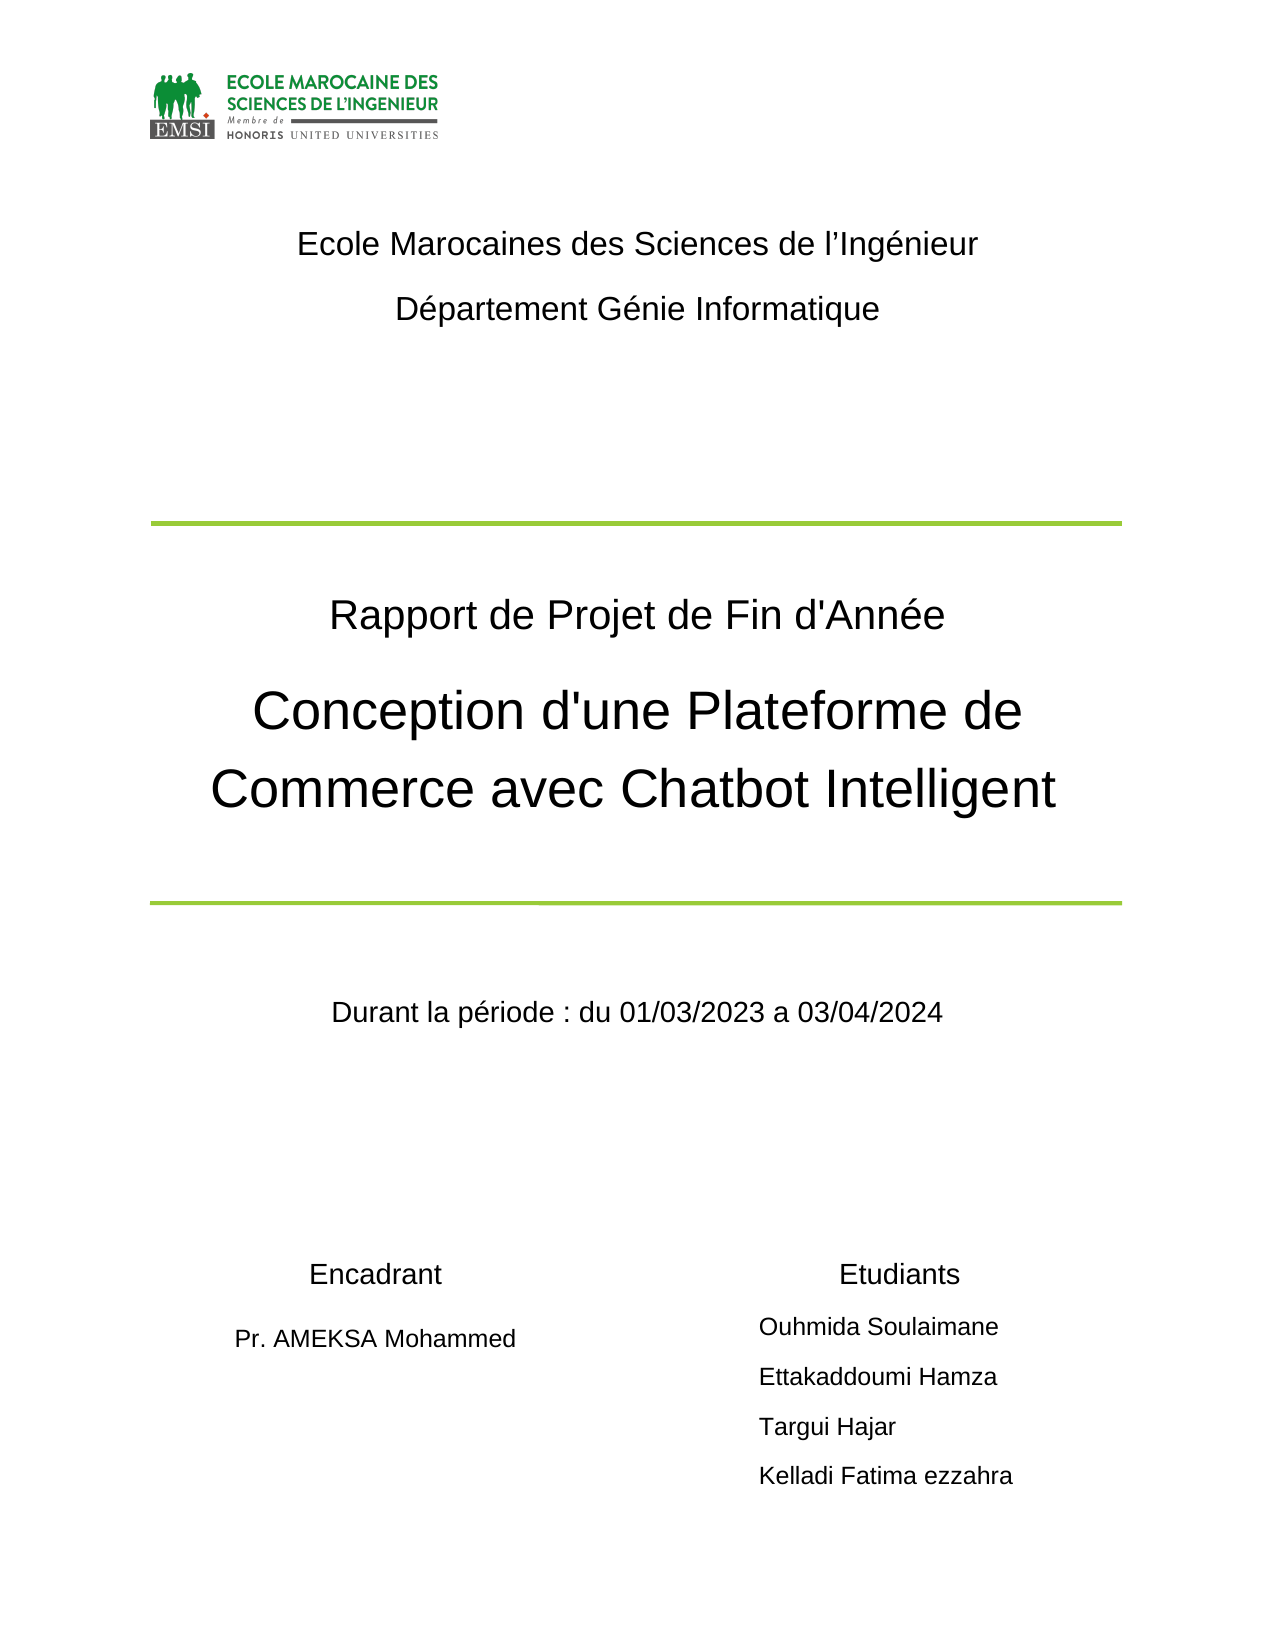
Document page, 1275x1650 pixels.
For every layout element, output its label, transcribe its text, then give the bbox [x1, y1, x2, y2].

text Etudiants [674, 1257, 1125, 1291]
table_header Ecole Marocaines des Sciences de l’Ingénieur Département Génie Informatique Rapport de Projet de Fin d'Année Conception d'une Plateforme de Commerce avec Chatbot Intelligent Durant la période : du 01/03/2023 a 03/04/2024 [151, 224, 1124, 1102]
text Ouhmida Soulaimane [674, 1312, 1125, 1341]
text Kelladi Fatima ezzahra [674, 1461, 1125, 1490]
picture [150, 73, 438, 139]
text Ettakaddoumi Hamza [674, 1362, 1125, 1391]
text Pr. AMEKSA Mohammed [150, 1324, 601, 1353]
text Targui Hajar [674, 1412, 1125, 1440]
text Encadrant [150, 1257, 601, 1291]
